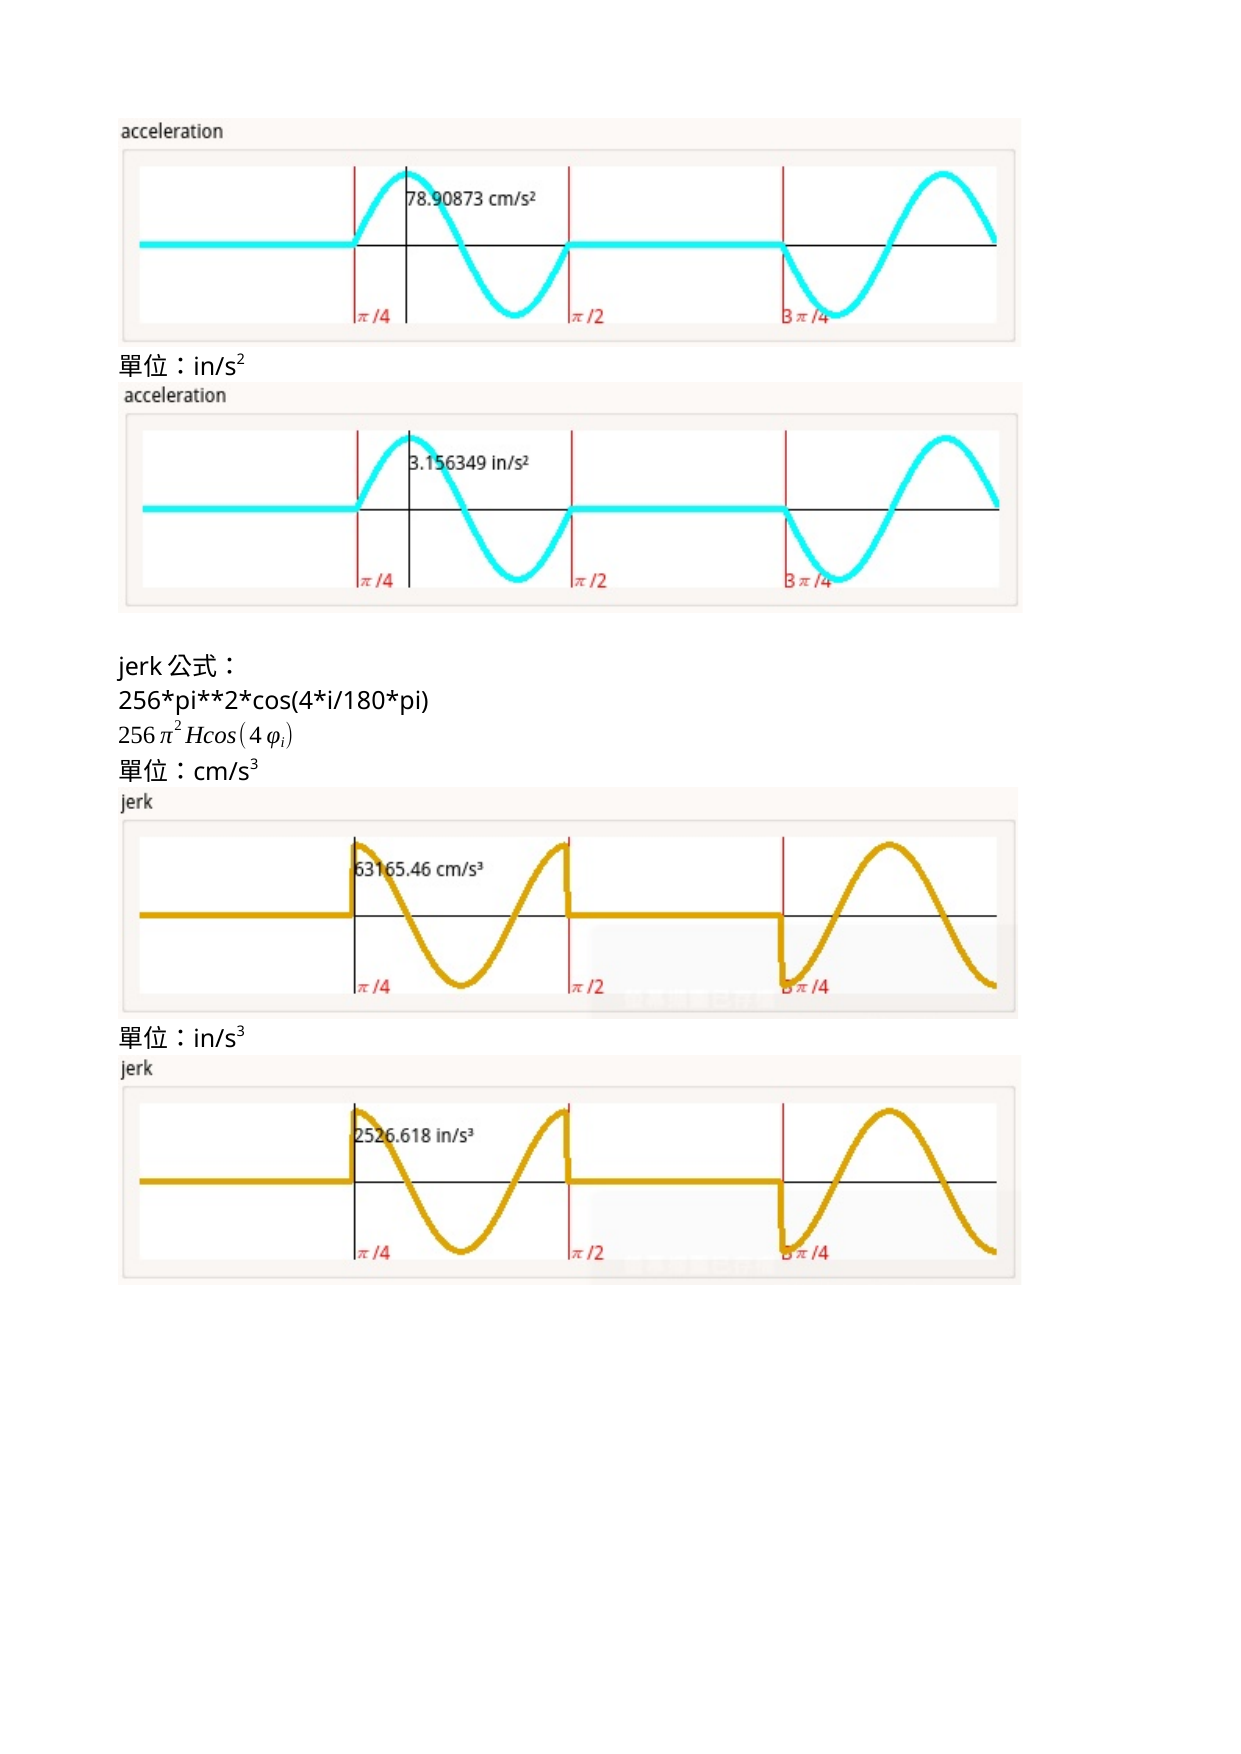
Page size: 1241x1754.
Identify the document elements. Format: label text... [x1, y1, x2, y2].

picture [118, 1055, 1022, 1285]
text 單位：in/s3 [118, 1019, 1122, 1055]
text jerk公式： [118, 646, 1122, 682]
picture [118, 787, 1019, 1019]
picture [118, 382, 1023, 613]
text 單位：cm/s3 [118, 751, 1122, 788]
text 單位：in/s2 [118, 346, 1122, 382]
picture [118, 118, 1022, 347]
text 256*pi**2*cos(4*i/180*pi) [118, 682, 1122, 717]
